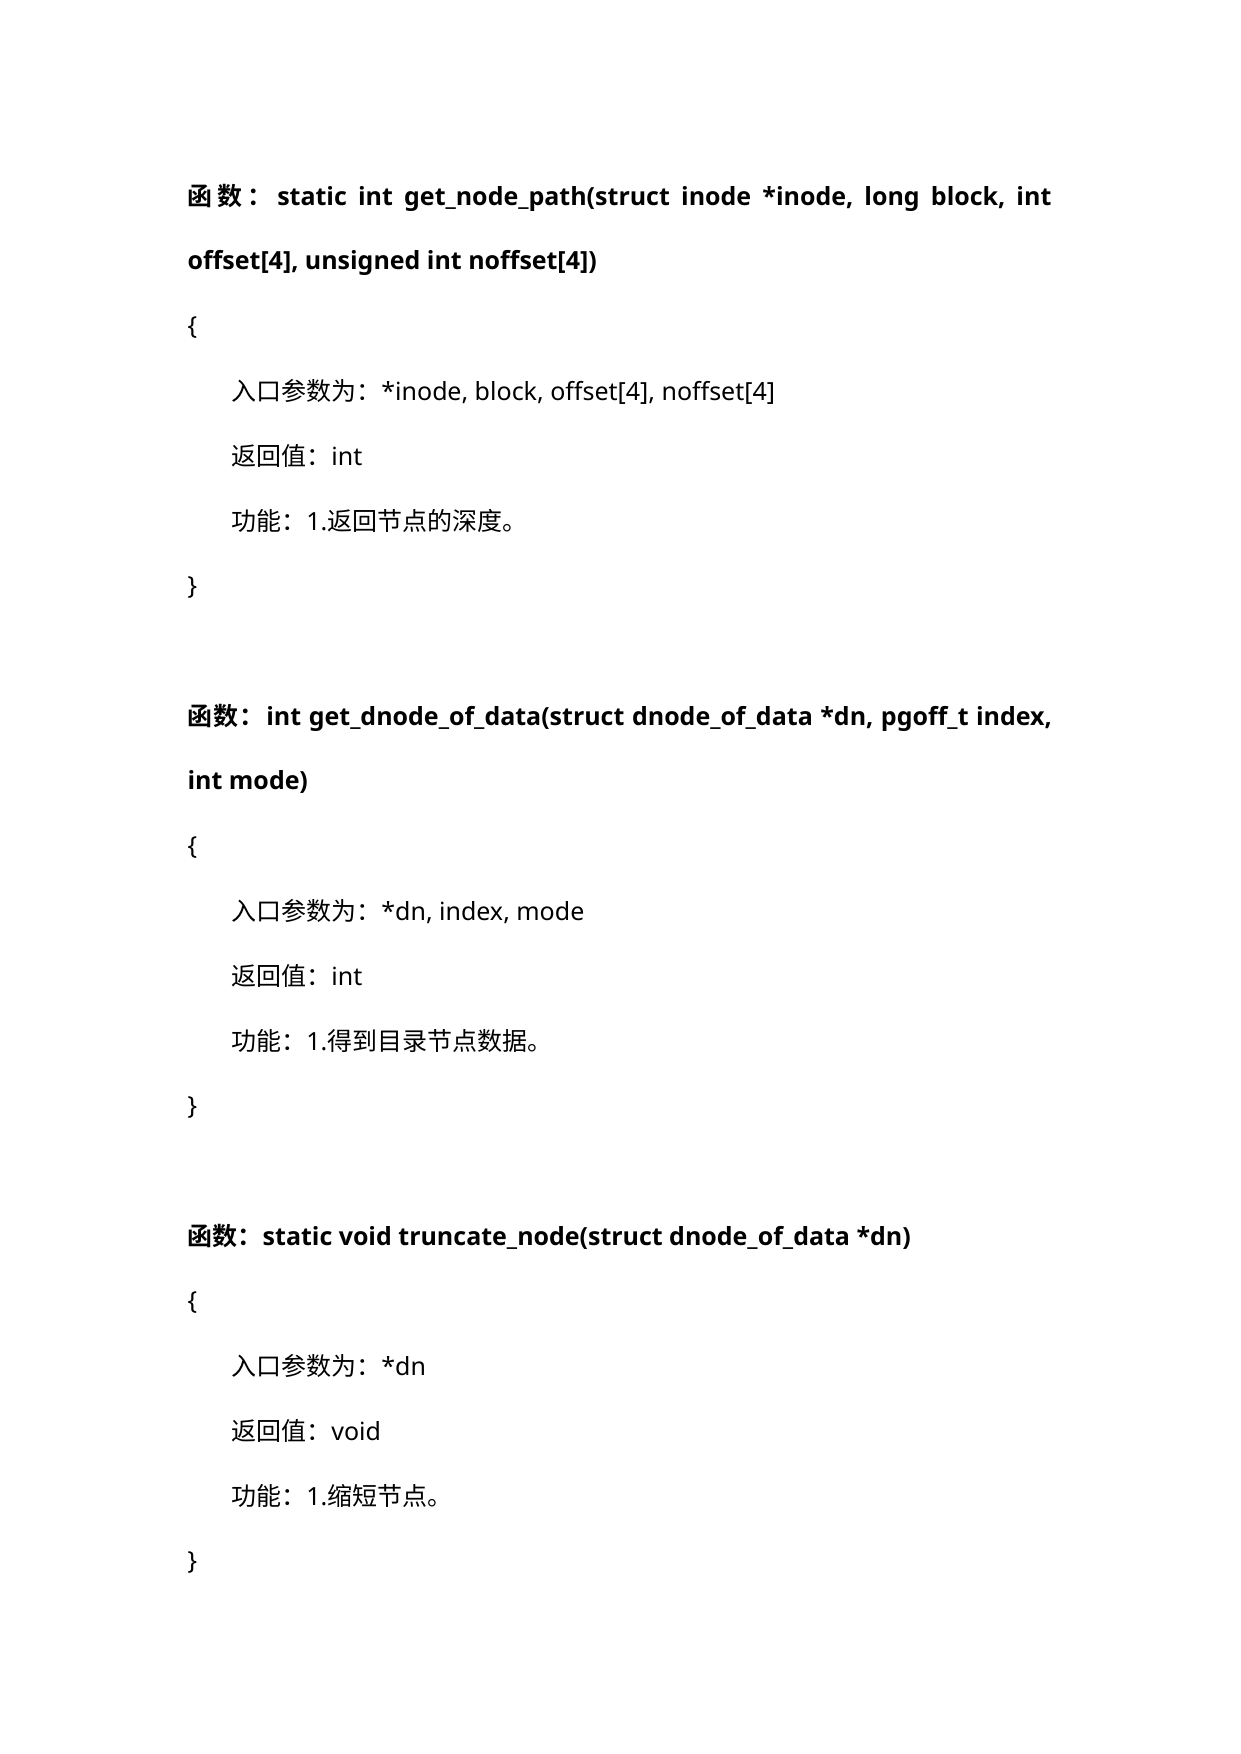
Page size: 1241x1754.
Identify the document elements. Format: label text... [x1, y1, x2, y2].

text 返回值：int [187, 422, 1053, 487]
text { [187, 1267, 1053, 1332]
text 函数：int get_dnode_of_data(struct dnode_of_data *dn, pgoff_t index, int mode) [187, 682, 1053, 812]
text 入口参数为：*inode, block, offset[4], noffset[4] [187, 357, 1053, 422]
text 入口参数为：*dn, index, mode [187, 877, 1053, 942]
text } [187, 1072, 1053, 1137]
text 函数：static int get_node_path(struct inode *inode, long block, int offset[4], unsigned int noffset[4]) [187, 162, 1053, 292]
text } [187, 1527, 1053, 1592]
text } [187, 552, 1053, 617]
text 函数：static void truncate_node(struct dnode_of_data *dn) [187, 1202, 1053, 1267]
text { [187, 812, 1053, 877]
text 功能：1.缩短节点。 [187, 1462, 1053, 1527]
text { [187, 292, 1053, 357]
text 返回值：void [187, 1397, 1053, 1462]
text 功能：1.得到目录节点数据。 [187, 1007, 1053, 1072]
text 入口参数为：*dn [187, 1332, 1053, 1397]
text 返回值：int [187, 942, 1053, 1007]
text 功能：1.返回节点的深度。 [187, 487, 1053, 552]
